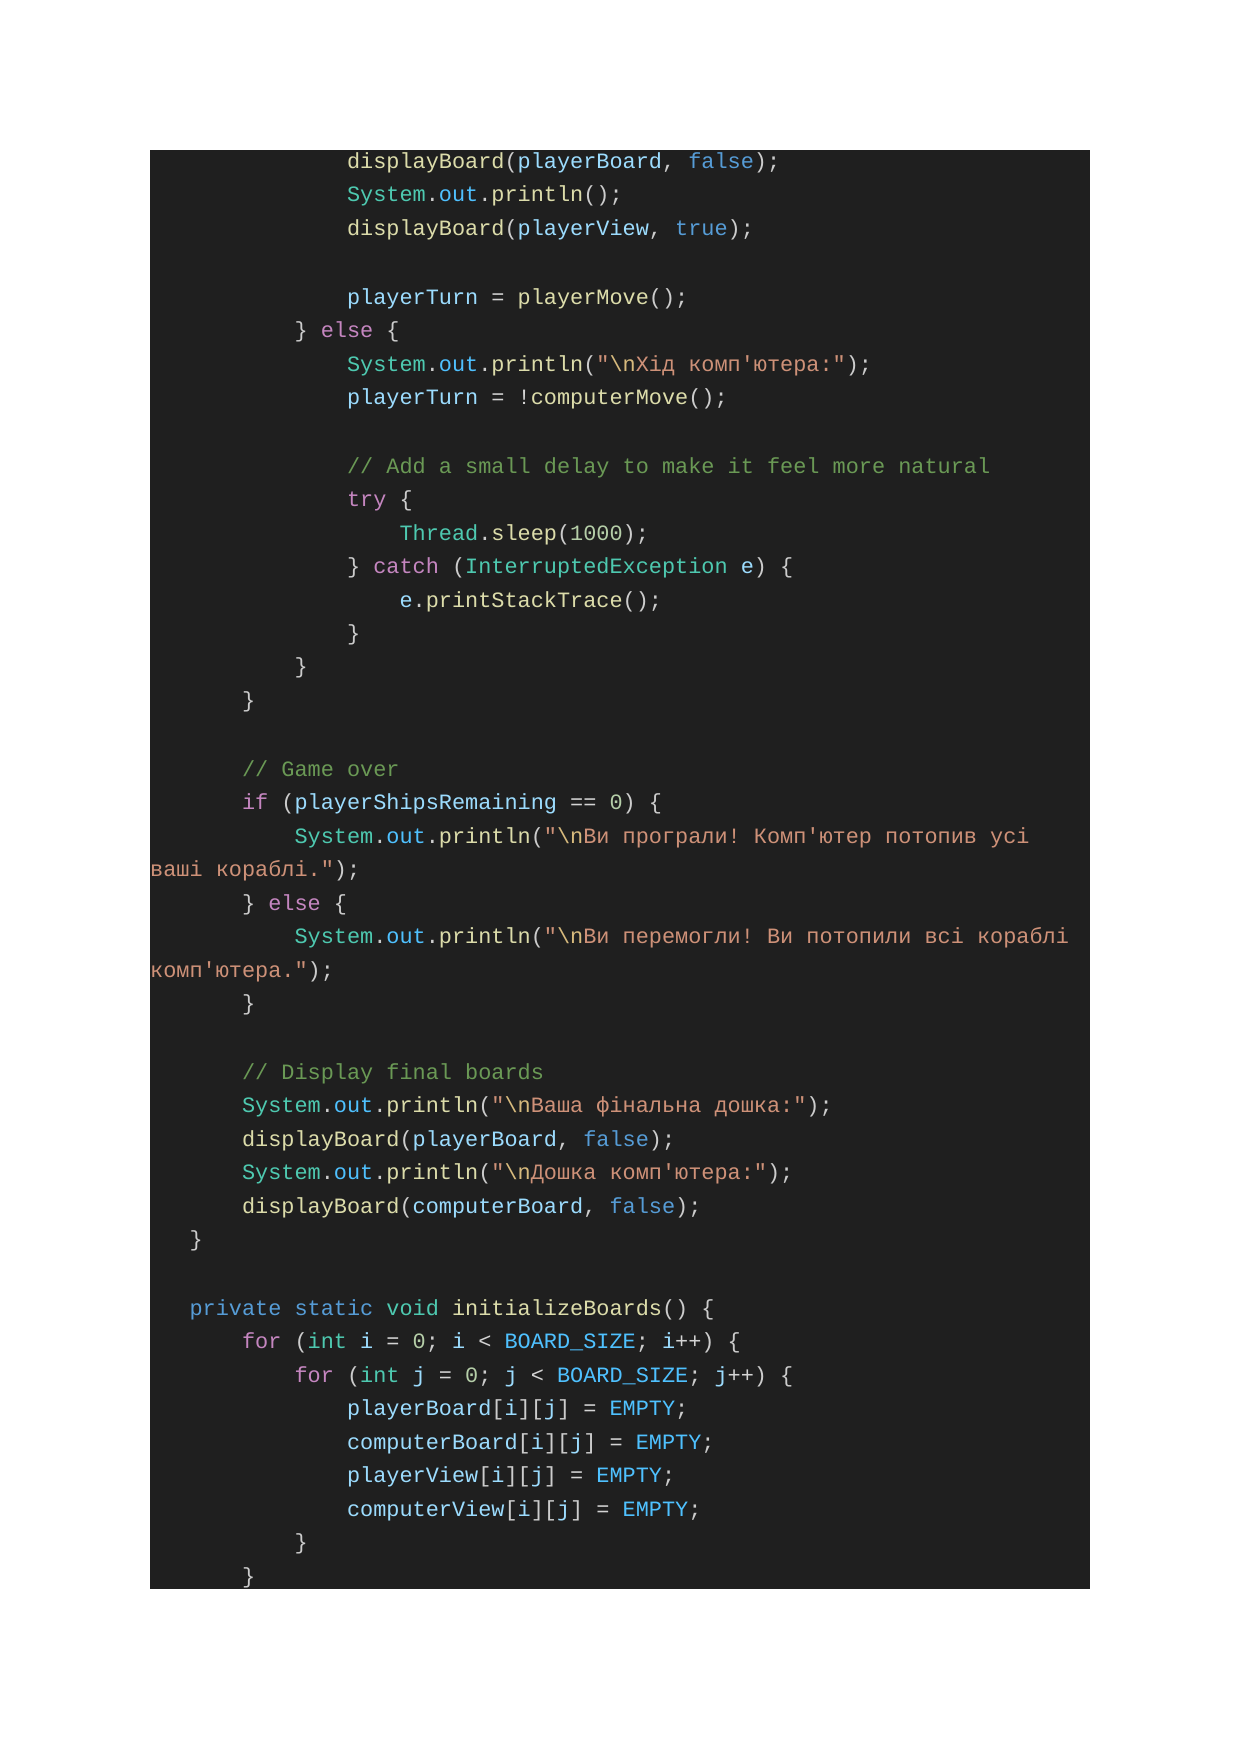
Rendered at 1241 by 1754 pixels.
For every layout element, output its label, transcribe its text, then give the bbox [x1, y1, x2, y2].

text if (playerShipsRemaining == 0) { [150, 792, 1090, 816]
text private static void initializeBoards() { [150, 1297, 1090, 1322]
text playerTurn = !computerMove(); [150, 386, 1090, 411]
text playerBoard[i][j] = EMPTY; [150, 1398, 1090, 1422]
text e.printStackTrace(); [150, 589, 1090, 614]
text try { [150, 488, 1090, 513]
text } else { [150, 892, 1090, 917]
text System.out.println("\nВаша фінальна дошка:"); [150, 1094, 1090, 1119]
text } [150, 1228, 1090, 1253]
text playerTurn = playerMove(); [150, 286, 1090, 311]
text computerBoard[i][j] = EMPTY; [150, 1431, 1090, 1456]
text System.out.println("\nВи програли! Комп'ютер потопив усі ваші кораблі."); [150, 825, 1090, 883]
text System.out.println("\nХід комп'ютера:"); [150, 353, 1090, 377]
text System.out.println("\nДошка комп'ютера:"); [150, 1161, 1090, 1186]
text displayBoard(playerBoard, false); [150, 1128, 1090, 1153]
text // Add a small delay to make it feel more natural [150, 455, 1090, 480]
text System.out.println(); [150, 183, 1090, 208]
text Thread.sleep(1000); [150, 522, 1090, 547]
text } [150, 1531, 1090, 1556]
text displayBoard(playerView, true); [150, 217, 1090, 242]
text } else { [150, 319, 1090, 344]
text playerView[i][j] = EMPTY; [150, 1464, 1090, 1489]
text } [150, 992, 1090, 1017]
text // Game over [150, 758, 1090, 783]
text // Display final boards [150, 1061, 1090, 1086]
text System.out.println("\nВи перемогли! Ви потопили всі кораблі комп'ютера."); [150, 925, 1090, 983]
text displayBoard(playerBoard, false); [150, 150, 1090, 175]
text displayBoard(computerBoard, false); [150, 1195, 1090, 1220]
text for (int i = 0; i < BOARD_SIZE; i++) { [150, 1331, 1090, 1356]
text } [150, 622, 1090, 647]
text computerView[i][j] = EMPTY; [150, 1498, 1090, 1523]
text } [150, 689, 1090, 714]
text for (int j = 0; j < BOARD_SIZE; j++) { [150, 1364, 1090, 1389]
text } [150, 1565, 1090, 1589]
text } catch (InterruptedException e) { [150, 555, 1090, 580]
text } [150, 656, 1090, 681]
